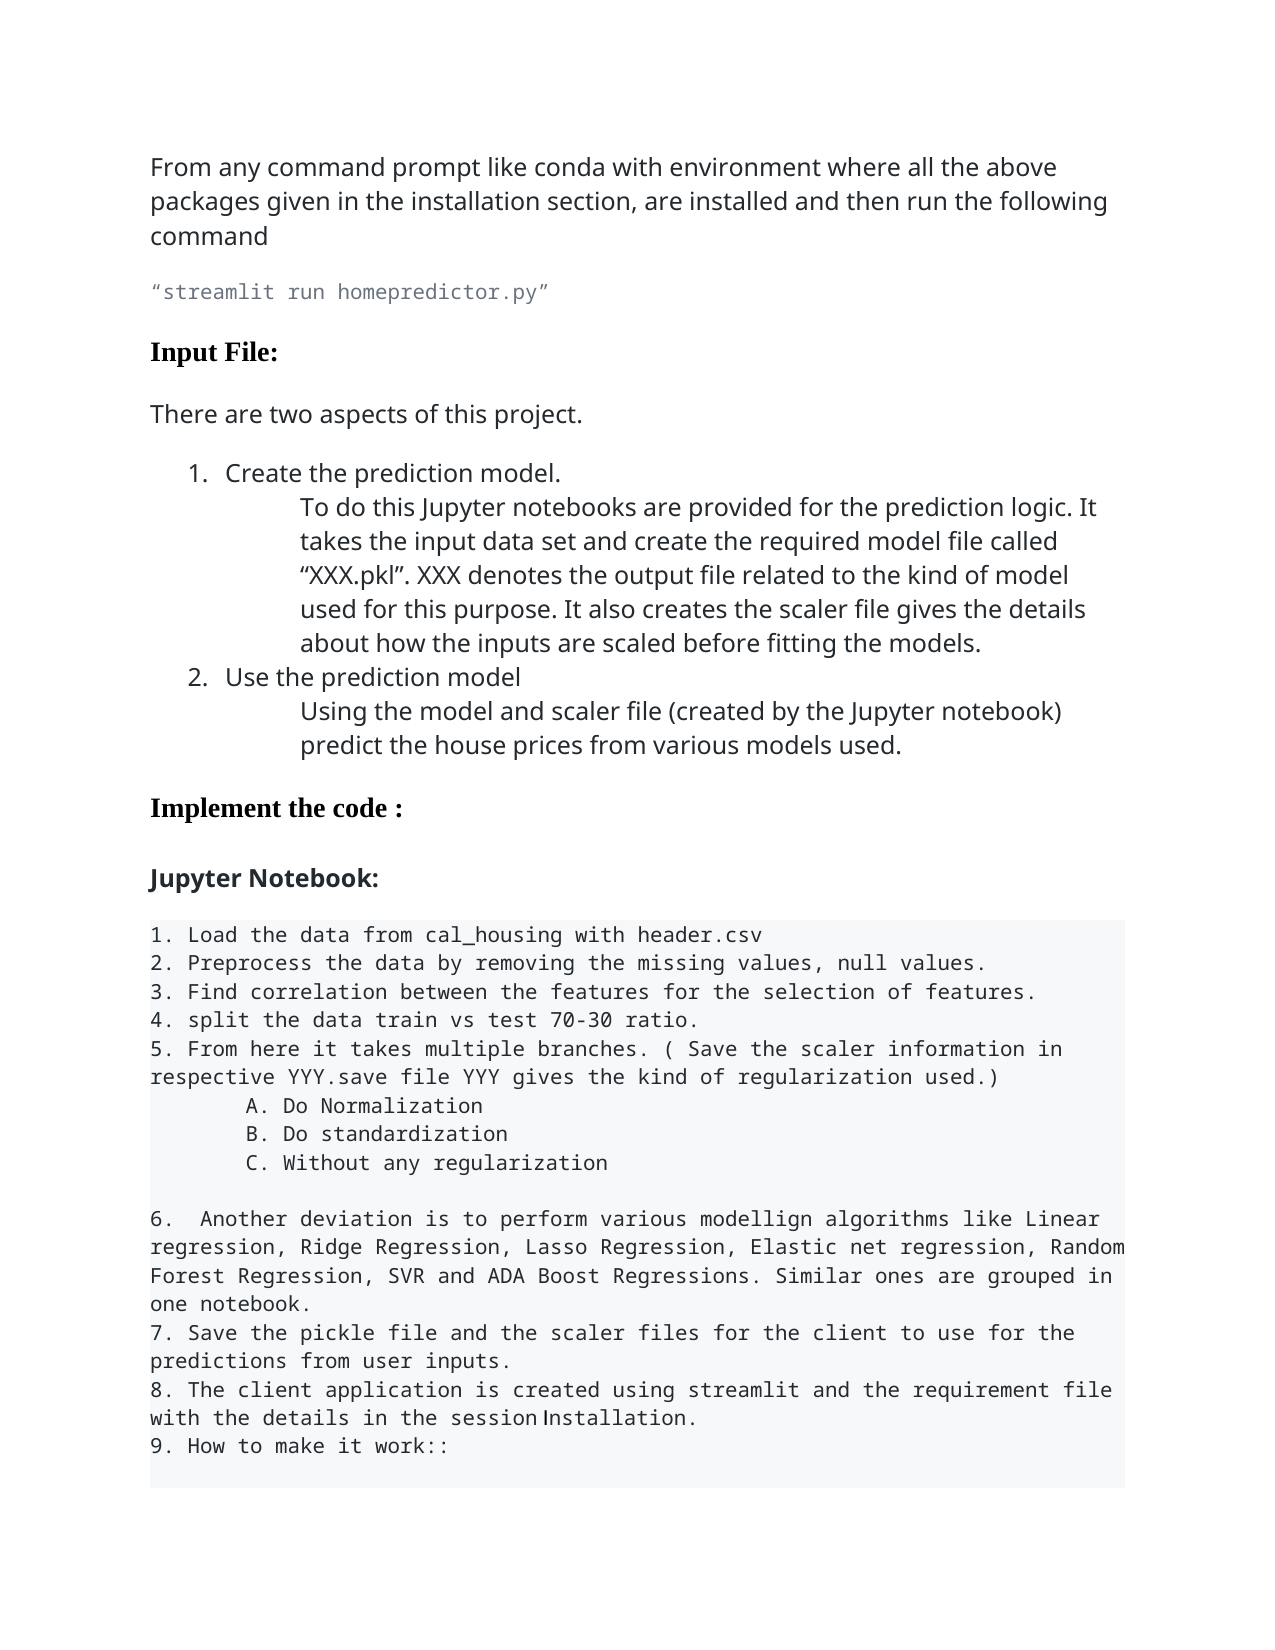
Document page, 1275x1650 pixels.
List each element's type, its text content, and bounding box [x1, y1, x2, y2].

list To do this Jupyter notebooks are provided for the prediction logic. It takes the input data set and create the required model file called “XXX.pkl”. XXX denotes the output file related to the kind of model used for this purpose. It also creates the scaler file gives the details about how the inputs are scaled before fitting the models. [300, 489, 1125, 660]
text 4. split the data train vs test 70-30 ratio. [150, 1005, 1125, 1034]
text There are two aspects of this project. [150, 396, 1125, 430]
text From any command prompt like conda with environment where all the above packages given in the installation section, are installed and then run the following command [150, 150, 1125, 252]
text A. Do Normalization [150, 1091, 1125, 1119]
list Create the prediction model. [187, 455, 1125, 489]
text B. Do standardization [150, 1119, 1125, 1148]
text “streamlit run homepredictor.py” [150, 277, 1125, 306]
text 1. Load the data from cal_housing with header.csv [150, 920, 1125, 948]
text 2. Preprocess the data by removing the missing values, null values. [150, 948, 1125, 977]
text 9. How to make it work:: [150, 1432, 1125, 1460]
text Jupyter Notebook: [150, 861, 1125, 895]
subtitle Implement the code : [150, 791, 1125, 823]
list Using the model and scaler file (created by the Jupyter notebook) predict the house prices from various models used. [300, 694, 1125, 762]
text 7. Save the pickle file and the scaler files for the client to use for the predictions from user inputs. [150, 1318, 1125, 1375]
text 5. From here it takes multiple branches. ( Save the scaler information in respective YYY.save file YYY gives the kind of regularization used.) [150, 1034, 1125, 1091]
text 8. The client application is created using streamlit and the requirement file with the details in the session Installation. [150, 1375, 1125, 1432]
text C. Without any regularization [150, 1148, 1125, 1176]
subtitle Input File: [150, 335, 1125, 367]
text 3. Find correlation between the features for the selection of features. [150, 977, 1125, 1005]
text 6. Another deviation is to perform various modellign algorithms like Linear regression, Ridge Regression, Lasso Regression, Elastic net regression, Random Forest Regression, SVR and ADA Boost Regressions. Similar ones are grouped in one notebook. [150, 1204, 1125, 1318]
list Use the prediction model [187, 660, 1125, 694]
